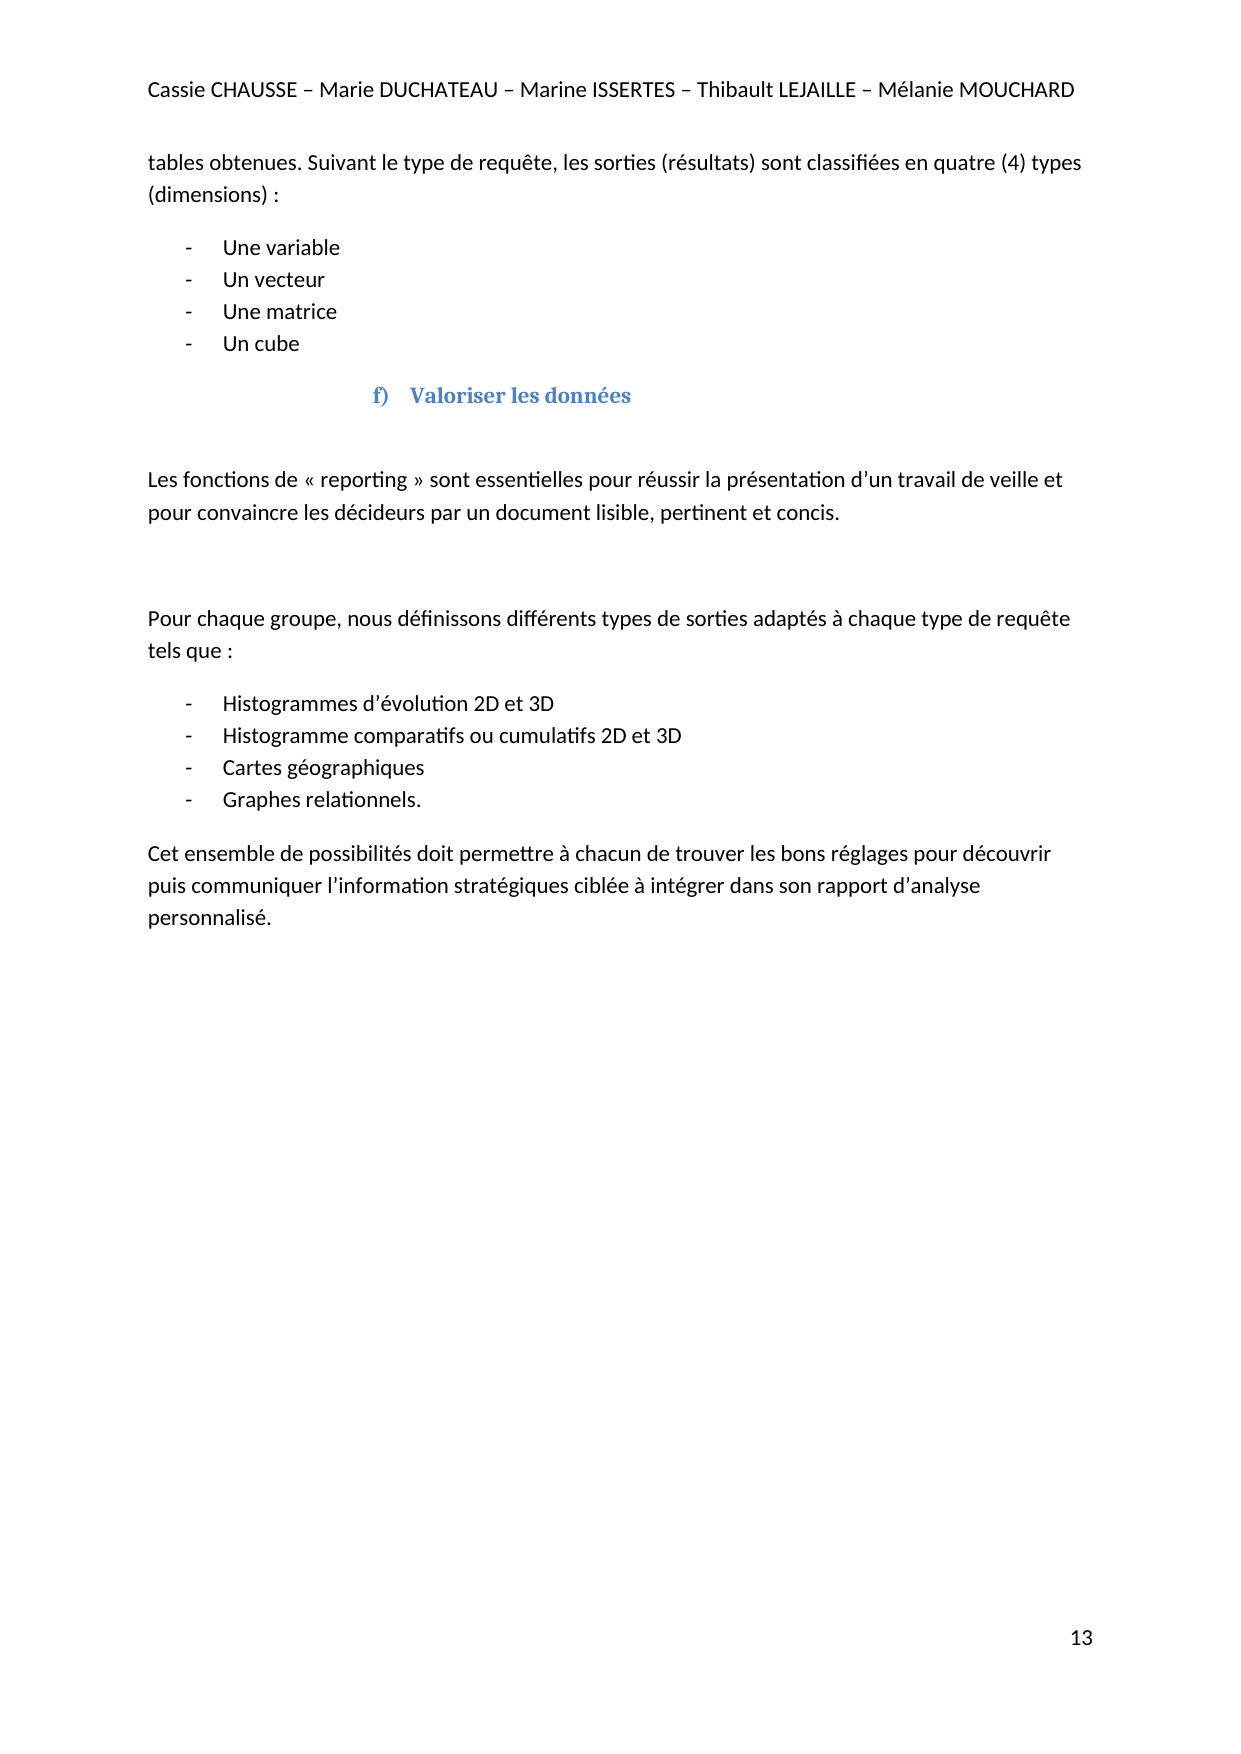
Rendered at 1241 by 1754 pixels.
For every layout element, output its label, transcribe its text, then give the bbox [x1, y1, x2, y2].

text Pour chaque groupe, nous définissons différents types de sorties adaptés à chaque type de requête tels que : [148, 604, 1093, 664]
list Graphes relationnels. [185, 786, 1093, 814]
list Un vecteur [185, 265, 1093, 293]
list Une matrice [185, 297, 1093, 325]
text Les fonctions de « reporting » sont essentielles pour réussir la présentation d’un travail de veille et pour convaincre les décideurs par un document lisible, pertinent et concis. [148, 466, 1093, 526]
text Cet ensemble de possibilités doit permettre à chacun de trouver les bons réglages pour découvrir puis communiquer l’information stratégiques ciblée à intégrer dans son rapport d’analyse personnalisé. [148, 839, 1093, 931]
list Un cube [185, 329, 1093, 357]
subtitle Valoriser les données [373, 382, 1093, 409]
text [148, 148, 1093, 208]
list Cartes géographiques [185, 753, 1093, 781]
list Histogrammes d’évolution 2D et 3D [185, 689, 1093, 717]
list Histogramme comparatifs ou cumulatifs 2D et 3D [185, 721, 1093, 749]
list Une variable [185, 233, 1093, 261]
